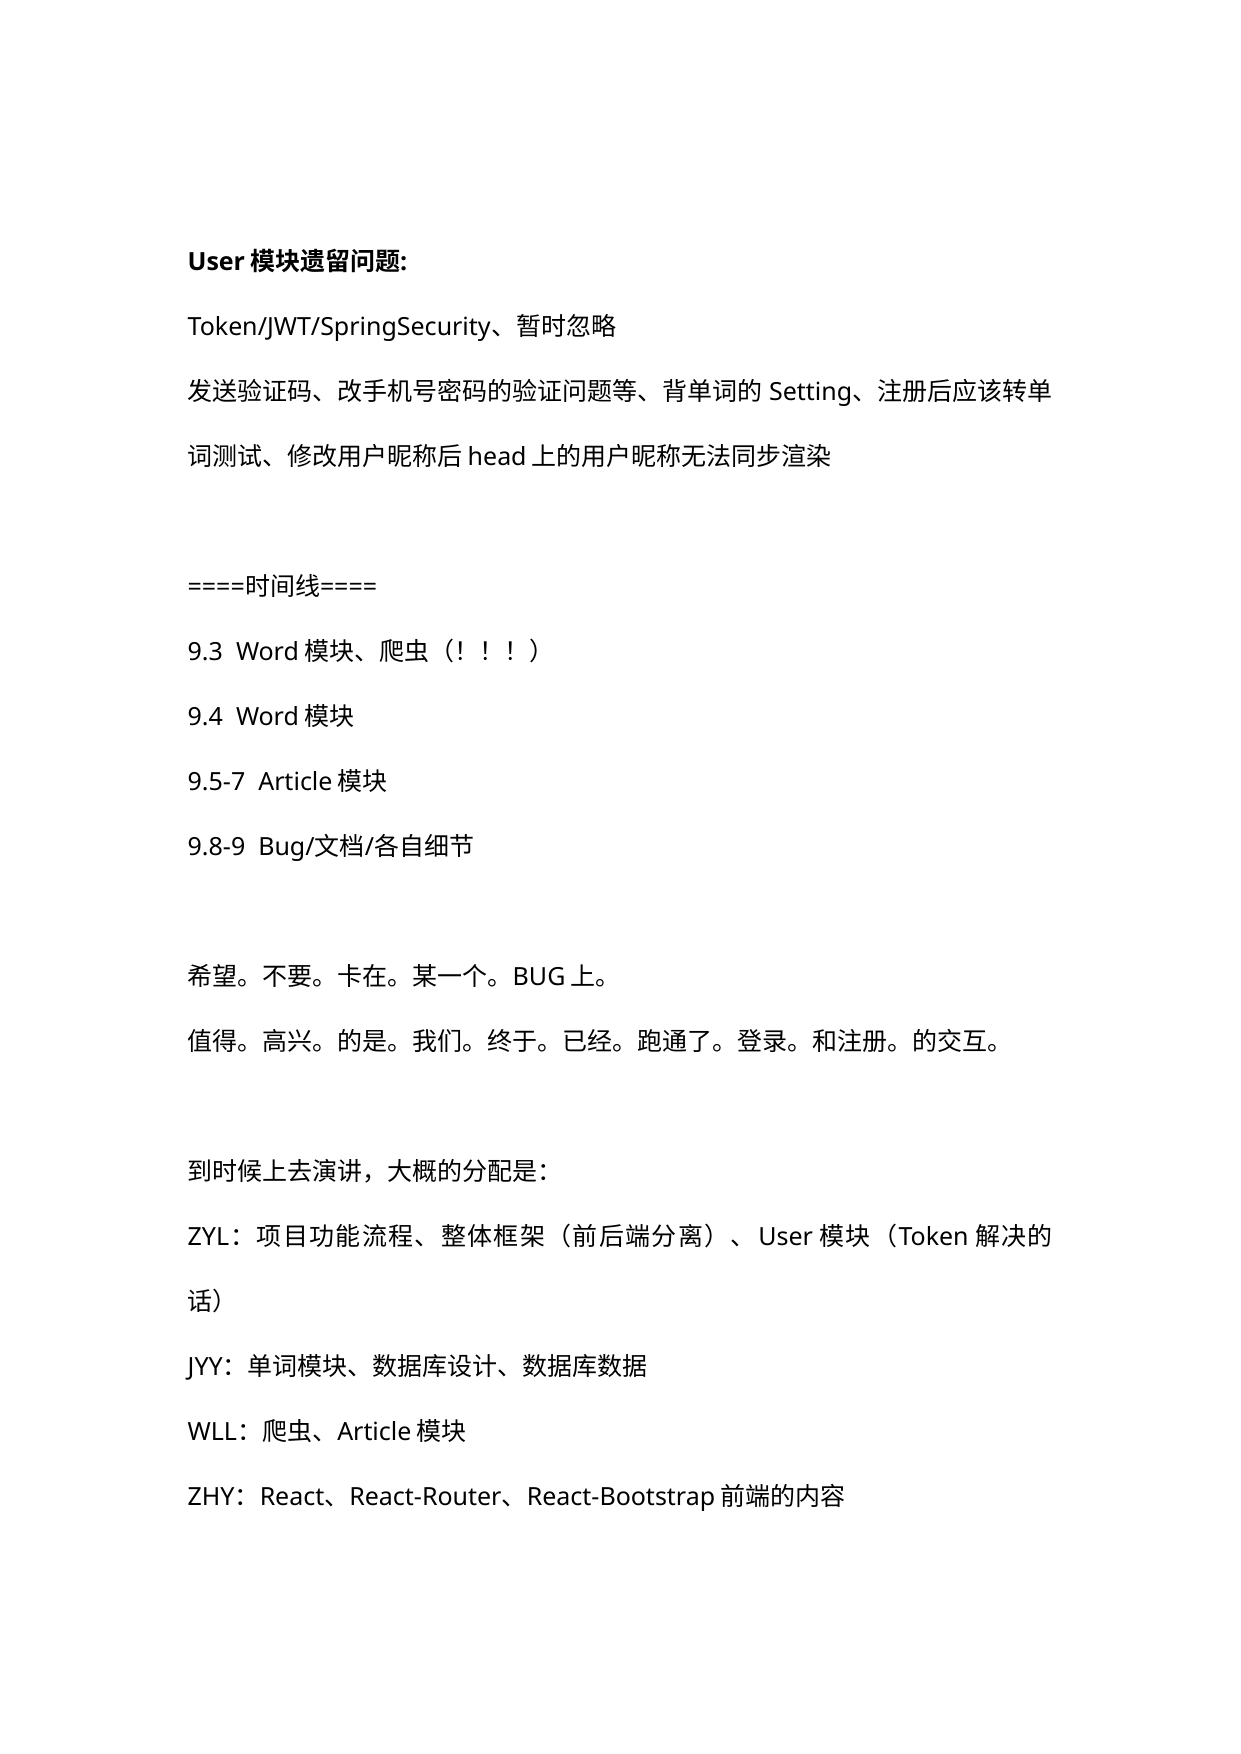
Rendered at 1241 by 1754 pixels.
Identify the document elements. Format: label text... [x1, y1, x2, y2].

text 9.8-9 Bug/文档/各自细节 [187, 812, 1053, 877]
text 到时候上去演讲，大概的分配是： [187, 1137, 1053, 1202]
text 9.5-7 Article模块 [187, 747, 1053, 812]
text JYY：单词模块、数据库设计、数据库数据 [187, 1332, 1053, 1397]
text 9.3 Word模块、爬虫（！！！） [187, 617, 1053, 682]
text ZYL：项目功能流程、整体框架（前后端分离）、User模块（Token解决的话） [187, 1202, 1053, 1332]
text 值得。高兴。的是。我们。终于。已经。跑通了。登录。和注册。的交互。 [187, 1007, 1053, 1072]
text 希望。不要。卡在。某一个。BUG上。 [187, 942, 1053, 1007]
text ====时间线==== [187, 552, 1053, 617]
text WLL：爬虫、Article模块 [187, 1397, 1053, 1462]
text ZHY：React、React-Router、React-Bootstrap前端的内容 [187, 1462, 1053, 1527]
text Token/JWT/SpringSecurity、暂时忽略 [187, 292, 1053, 357]
text 9.4 Word模块 [187, 682, 1053, 747]
text User模块遗留问题: [187, 227, 1053, 292]
text 发送验证码、改手机号密码的验证问题等、背单词的Setting、注册后应该转单词测试、修改用户昵称后head上的用户昵称无法同步渲染 [187, 357, 1053, 487]
